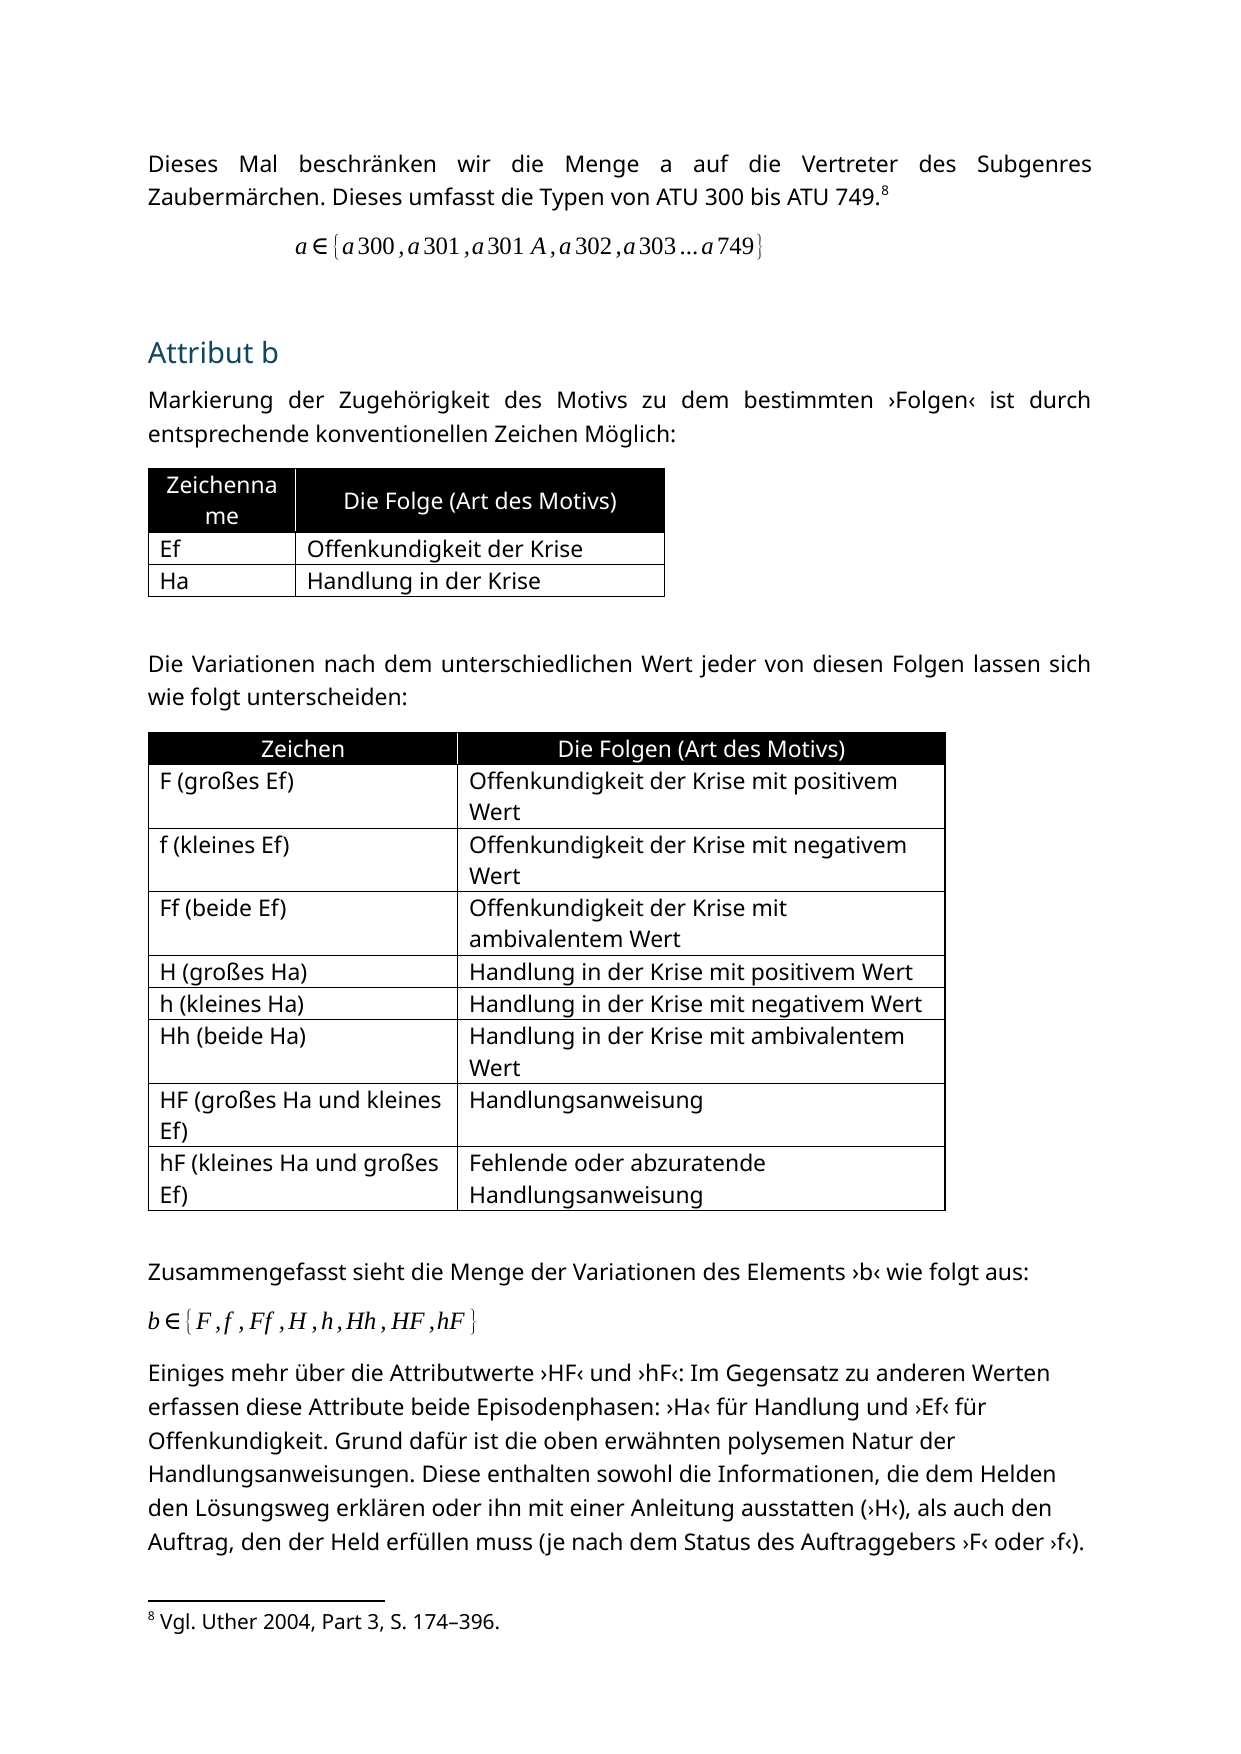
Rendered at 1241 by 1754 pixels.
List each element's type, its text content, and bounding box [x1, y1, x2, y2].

table_cell Offenkundigkeit der Krise [296, 533, 664, 564]
table_cell F (großes Ef) [149, 765, 457, 827]
table_cell HF (großes Ha und kleines Ef) [149, 1084, 457, 1146]
text Die Variationen nach dem unterschiedlichen Wert jeder von diesen Folgen lassen sich wie folgt unterscheiden: [148, 647, 1093, 712]
subtitle Attribut b [148, 333, 1093, 372]
table_header Zeichenname [149, 469, 295, 531]
table_cell Ff (beide Ef) [149, 892, 457, 954]
table_cell Fehlende oder abzuratende Handlungsanweisung [458, 1147, 944, 1210]
text Zusammengefasst sieht die Menge der Variationen des Elements ›b‹ wie folgt aus: [148, 1256, 1093, 1287]
table_cell Handlungsanweisung [458, 1084, 944, 1146]
text Dieses Mal beschränken wir die Menge a auf die Vertreter des Subgenres Zaubermärchen. Dieses umfasst die Typen von ATU 300 bis ATU 749. [148, 148, 1093, 213]
text Einiges mehr über die Attributwerte ›HF‹ und ›hF‹: Im Gegensatz zu anderen Werten erfassen diese Attribute beide Episodenphasen: ›Ha‹ für Handlung und ›Ef‹ für Offenkundigkeit. Grund dafür ist die oben erwähnten polysemen Natur der Handlungsanweisungen. Diese enthalten sowohl die Informationen, die dem Helden den Lösungsweg erklären oder ihn mit einer Anleitung ausstatten (›H‹), als auch den Auftrag, den der Held erfüllen muss (je nach dem Status des Auftraggebers ›F‹ oder ›f‹). [148, 1357, 1093, 1557]
table_cell Ef [149, 533, 295, 564]
table_cell Offenkundigkeit der Krise mit ambivalentem Wert [458, 892, 944, 954]
table_cell Offenkundigkeit der Krise mit positivem Wert [458, 765, 944, 827]
table_cell Offenkundigkeit der Krise mit negativem Wert [458, 829, 944, 891]
table_cell Handlung in der Krise mit ambivalentem Wert [458, 1020, 944, 1083]
table_header Zeichen [149, 733, 457, 764]
table_cell Handlung in der Krise mit negativem Wert [458, 988, 944, 1019]
table_header Die Folgen (Art des Motivs) [458, 733, 944, 764]
text Markierung der Zugehörigkeit des Motivs zu dem bestimmten ›Folgen‹ ist durch entsprechende konventionellen Zeichen Möglich: [148, 384, 1093, 449]
table_cell hF (kleines Ha und großes Ef) [149, 1147, 457, 1210]
table_cell H (großes Ha) [149, 956, 457, 987]
table_cell Handlung in der Krise mit positivem Wert [458, 956, 944, 987]
table_cell Ha [149, 565, 295, 596]
table_cell h (kleines Ha) [149, 988, 457, 1019]
table_header Die Folge (Art des Motivs) [296, 469, 664, 531]
table_cell f (kleines Ef) [149, 829, 457, 891]
table_cell Hh (beide Ha) [149, 1020, 457, 1083]
table_cell Handlung in der Krise [296, 565, 664, 596]
